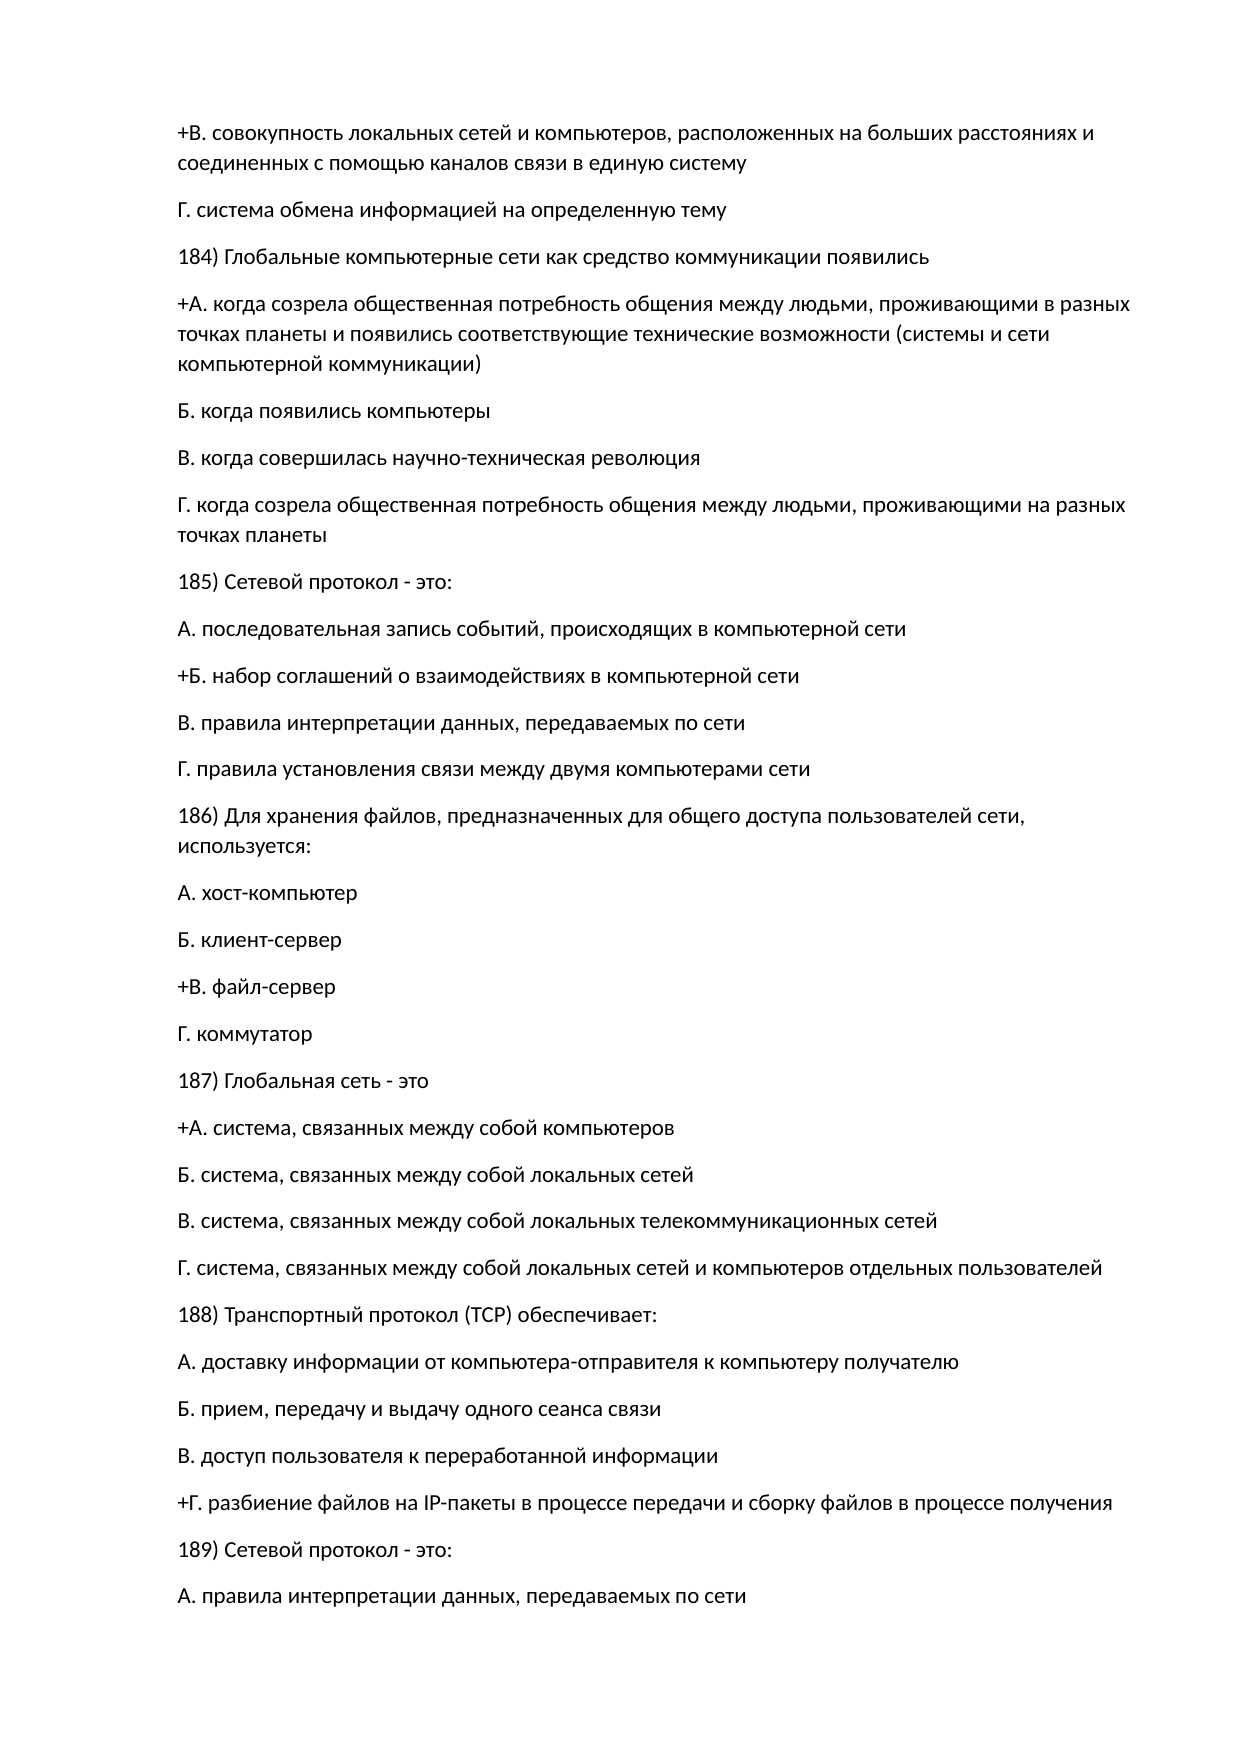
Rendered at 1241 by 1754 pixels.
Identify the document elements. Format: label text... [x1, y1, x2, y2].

text +Г. разбиение файлов на IP-пакеты в процессе передачи и сборку файлов в процессе получения [177, 1488, 1152, 1516]
text +Б. набор соглашений о взаимодействиях в компьютерной сети [177, 661, 1152, 689]
text 184) Глобальные компьютерные сети как средство коммуникации появились [177, 242, 1152, 270]
text +В. совокупность локальных сетей и компьютеров, расположенных на больших расстояниях и соединенных с помощью каналов связи в единую систему [177, 118, 1152, 176]
text Б. клиент-сервер [177, 925, 1152, 953]
text А. хост-компьютер [177, 878, 1152, 907]
text В. правила интерпретации данных, передаваемых по сети [177, 708, 1152, 736]
text Б. прием, передачу и выдачу одного сеанса связи [177, 1394, 1152, 1422]
text В. доступ пользователя к переработанной информации [177, 1441, 1152, 1469]
text Г. система обмена информацией на определенную тему [177, 195, 1152, 223]
text 188) Транспортный протокол (TCP) обеспечивает: [177, 1300, 1152, 1328]
text А. правила интерпретации данных, передаваемых по сети [177, 1582, 1152, 1610]
text +А. когда созрела общественная потребность общения между людьми, проживающими в разных точках планеты и появились соответствующие технические возможности (системы и сети компьютерной коммуникации) [177, 289, 1152, 377]
text Г. коммутатор [177, 1019, 1152, 1047]
text Б. система, связанных между собой локальных сетей [177, 1160, 1152, 1188]
text 186) Для хранения файлов, предназначенных для общего доступа пользователей сети, используется: [177, 801, 1152, 860]
text +А. система, связанных между собой компьютеров [177, 1113, 1152, 1141]
text Г. система, связанных между собой локальных сетей и компьютеров отдельных пользователей [177, 1253, 1152, 1282]
text 189) Сетевой протокол - это: [177, 1535, 1152, 1563]
text 185) Сетевой протокол - это: [177, 567, 1152, 595]
text +В. файл-сервер [177, 972, 1152, 1000]
text Г. когда созрела общественная потребность общения между людьми, проживающими на разных точках планеты [177, 490, 1152, 548]
text В. когда совершилась научно-техническая революция [177, 443, 1152, 471]
text Г. правила установления связи между двумя компьютерами сети [177, 754, 1152, 783]
text Б. когда появились компьютеры [177, 396, 1152, 424]
text А. доставку информации от компьютера-отправителя к компьютеру получателю [177, 1347, 1152, 1375]
text А. последовательная запись событий, происходящих в компьютерной сети [177, 614, 1152, 642]
text В. система, связанных между собой локальных телекоммуникационных сетей [177, 1207, 1152, 1235]
text 187) Глобальная сеть - это [177, 1066, 1152, 1094]
